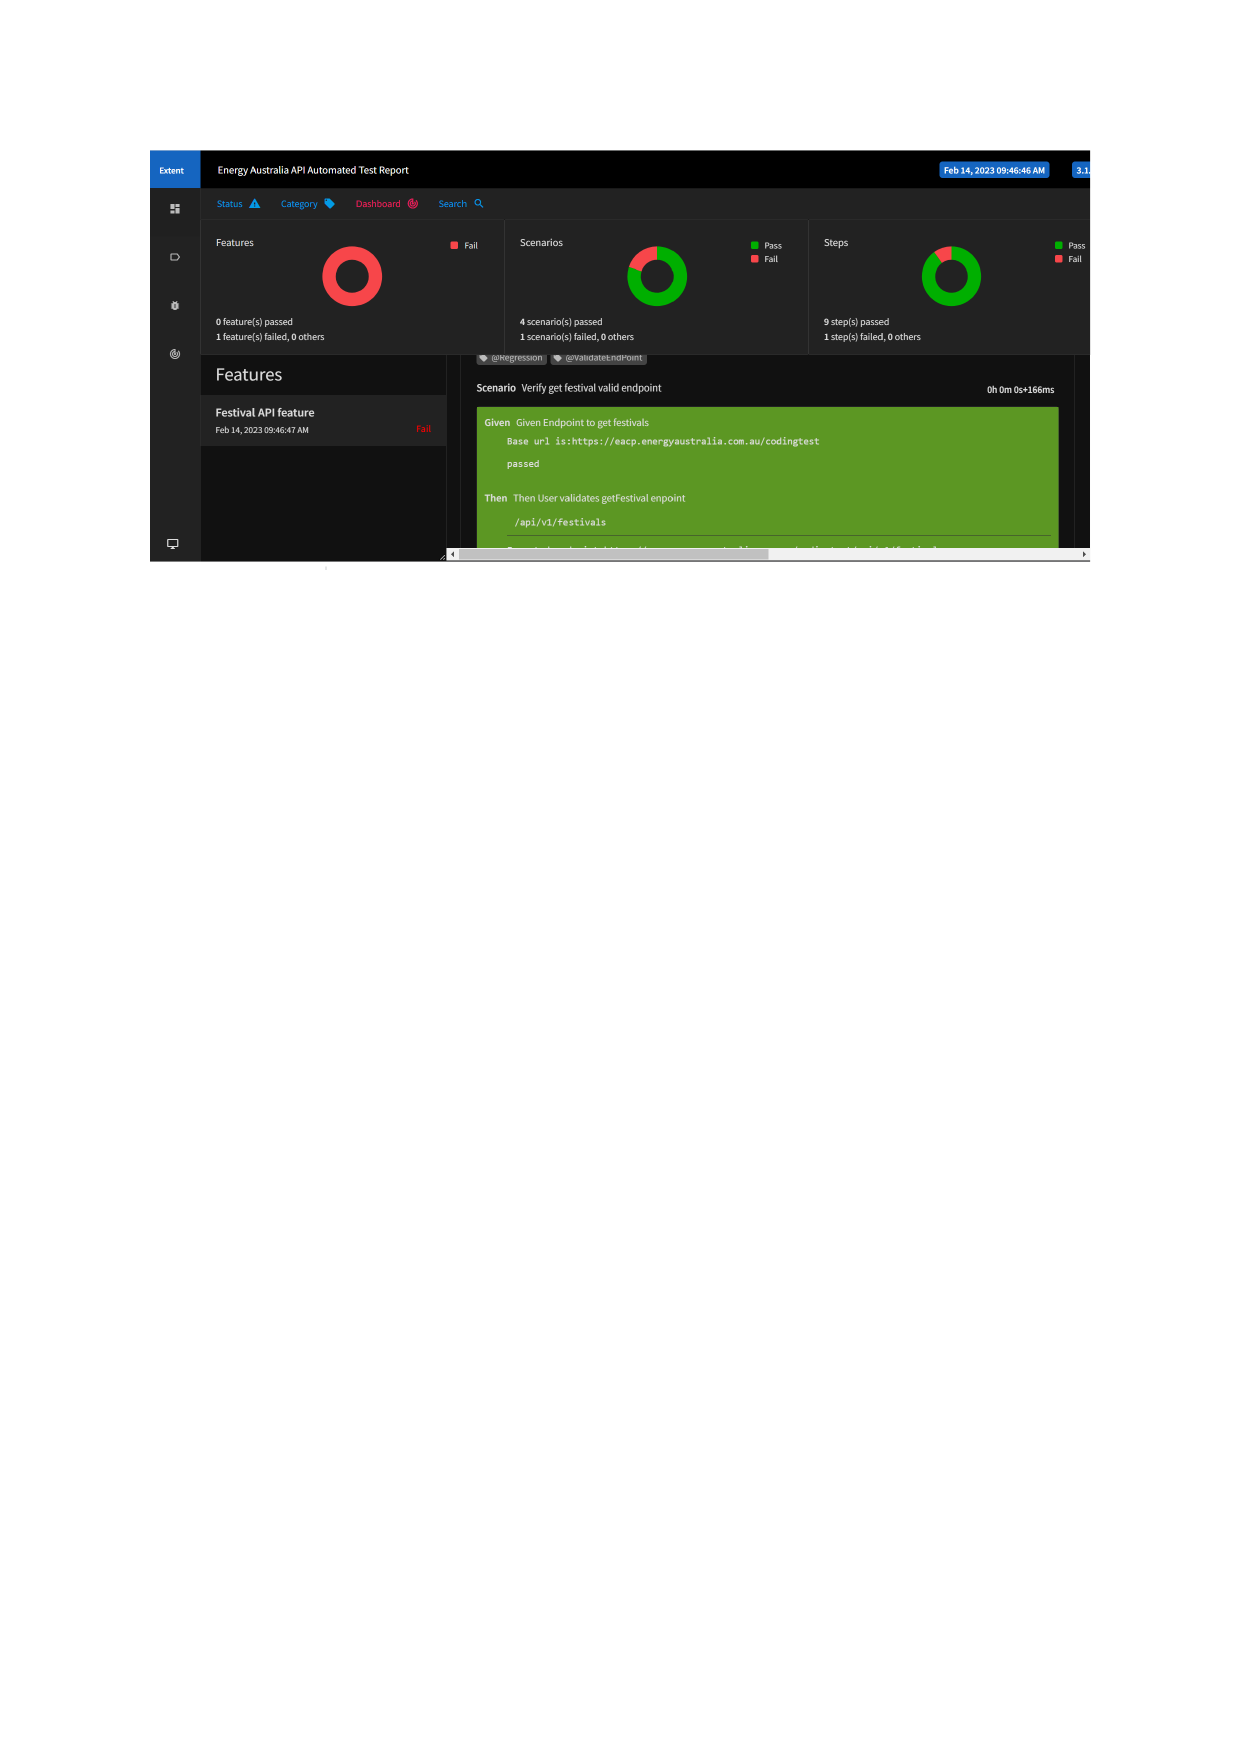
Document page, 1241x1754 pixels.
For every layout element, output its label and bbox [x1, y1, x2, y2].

picture [150, 150, 1091, 570]
